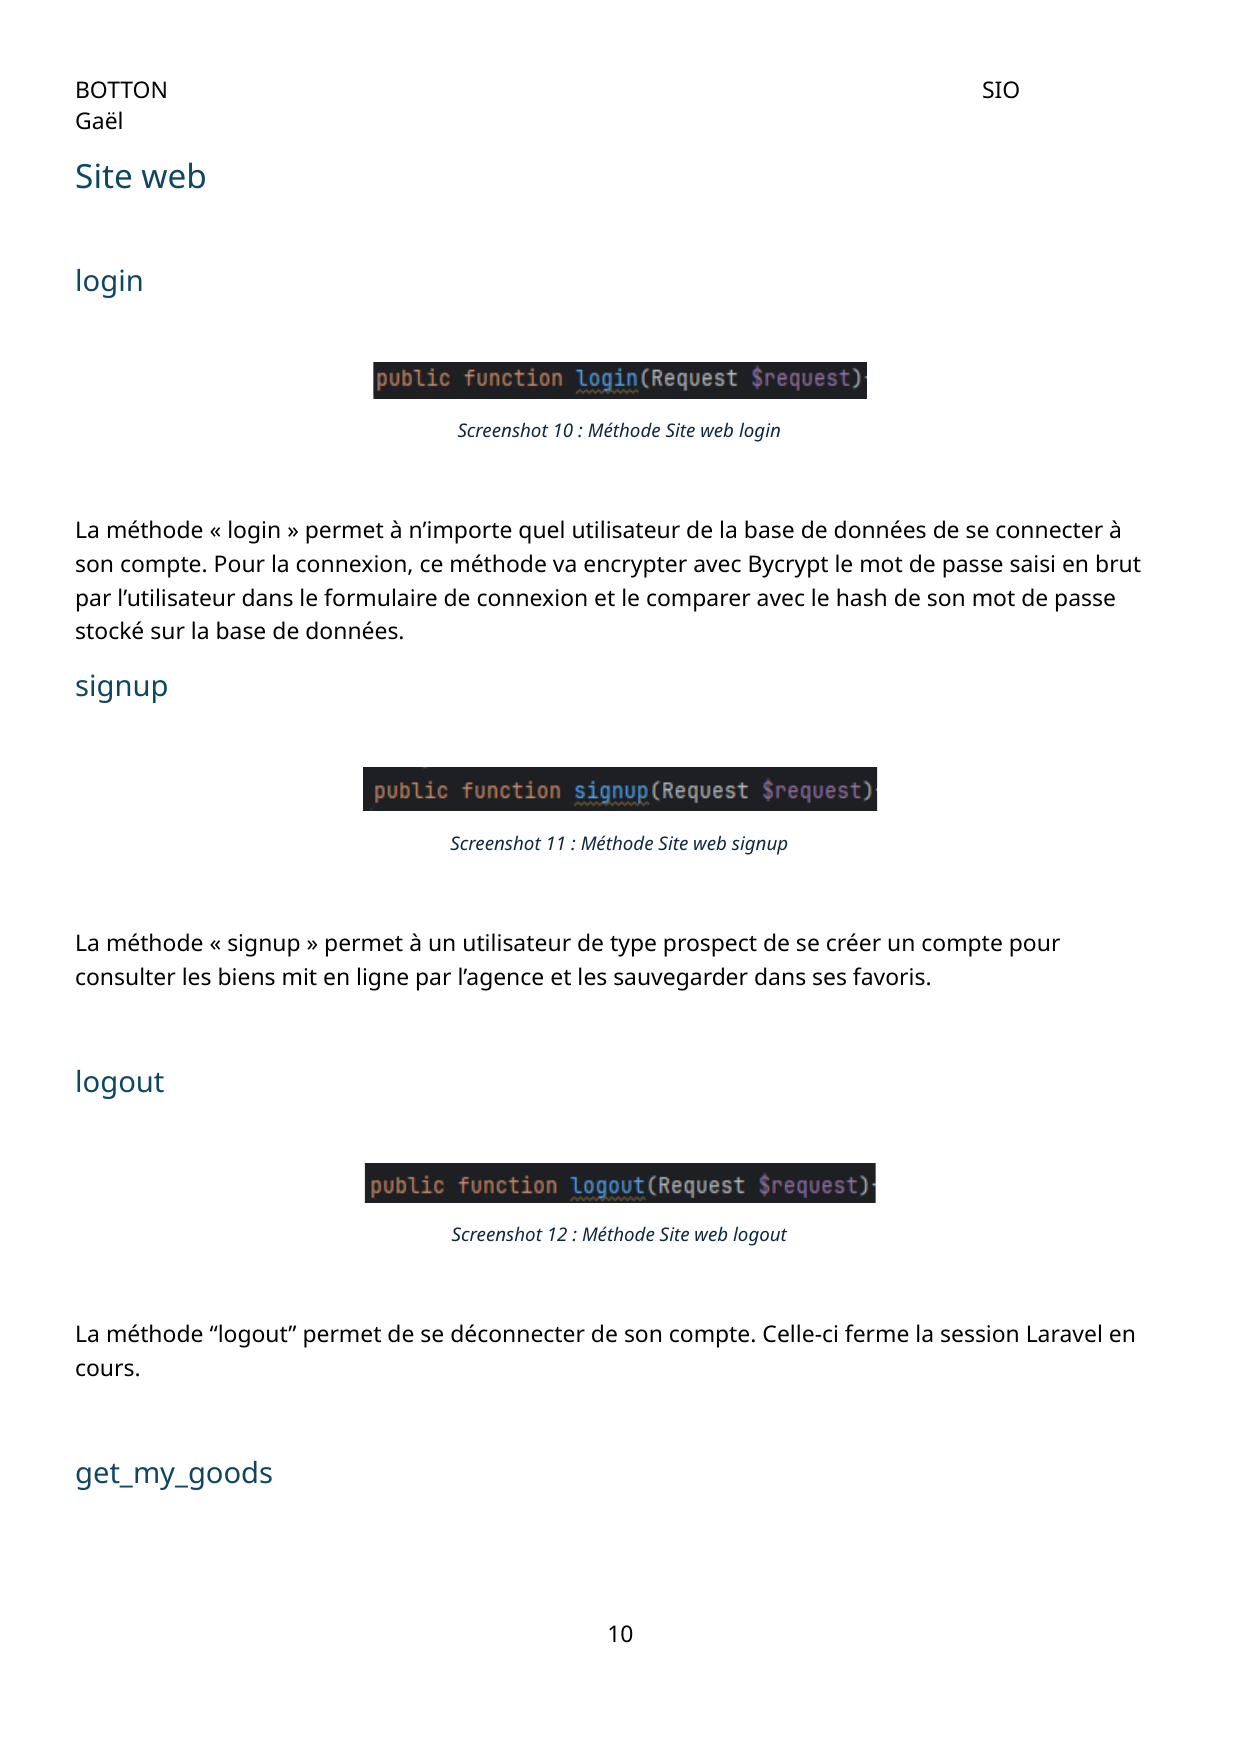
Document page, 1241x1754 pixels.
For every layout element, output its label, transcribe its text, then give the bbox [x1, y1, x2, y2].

subtitle logout [75, 1062, 1165, 1101]
text La méthode “logout” permet de se déconnecter de son compte. Celle-ci ferme la session Laravel en cours. [75, 1318, 1165, 1383]
subtitle Site web [75, 153, 1165, 198]
text Screenshot 12 : Méthode Site web logout [75, 1221, 1165, 1247]
text Screenshot 10 : Méthode Site web login [75, 417, 1165, 443]
subtitle signup [75, 666, 1165, 705]
text La méthode « login » permet à n’importe quel utilisateur de la base de données de se connecter à son compte. Pour la connexion, ce méthode va encrypter avec Bycrypt le mot de passe saisi en brut par l’utilisateur dans le formulaire de connexion et le comparer avec le hash de son mot de passe stocké sur la base de données. [75, 514, 1165, 647]
text La méthode « signup » permet à un utilisateur de type prospect de se créer un compte pour consulter les biens mit en ligne par l’agence et les sauvegarder dans ses favoris. [75, 927, 1165, 992]
picture [364, 1163, 876, 1203]
subtitle login [75, 261, 1165, 300]
picture [363, 767, 878, 811]
text Screenshot 11 : Méthode Site web signup [75, 830, 1165, 856]
subtitle get_my_goods [75, 1453, 1165, 1492]
picture [373, 362, 867, 399]
